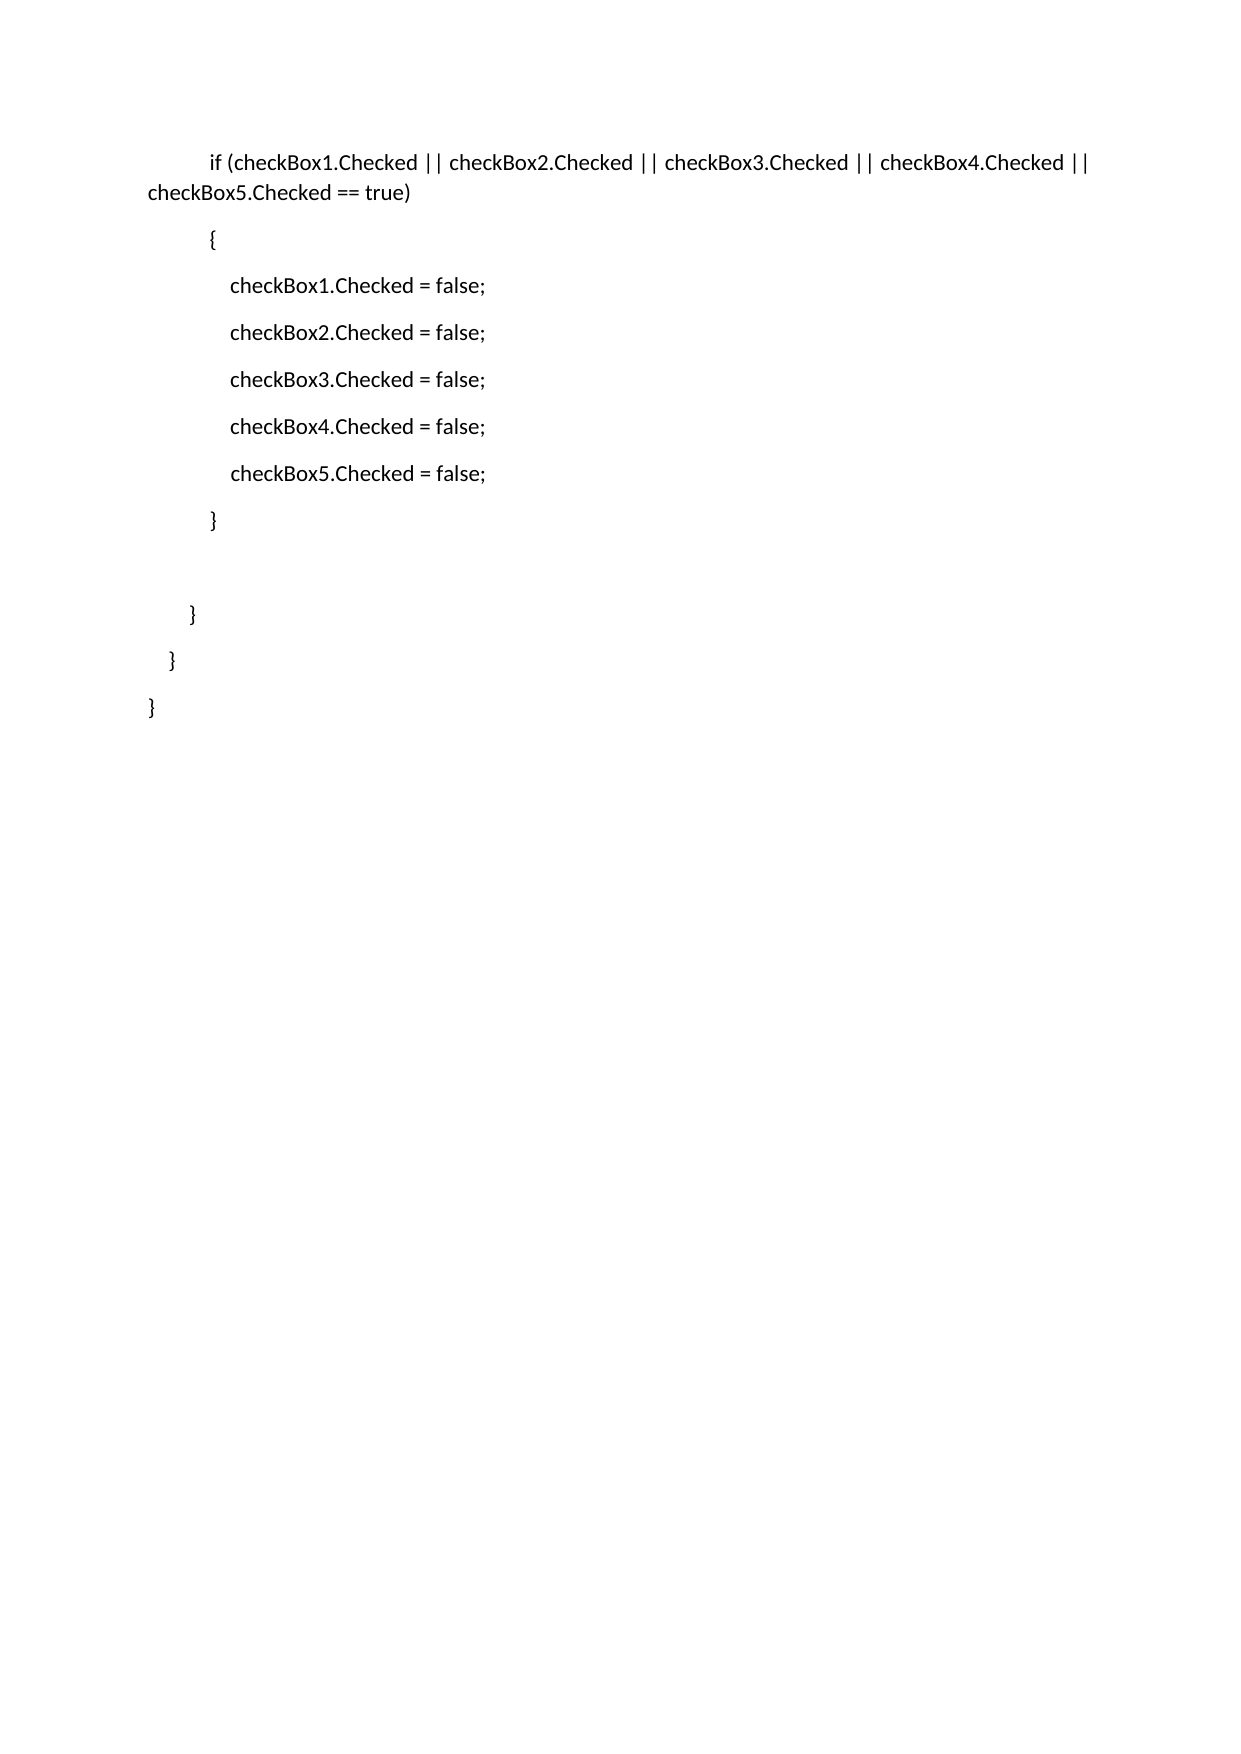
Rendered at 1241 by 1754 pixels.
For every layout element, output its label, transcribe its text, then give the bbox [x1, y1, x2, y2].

text checkBox1.Checked = false; [148, 272, 1093, 299]
text } [148, 693, 1093, 721]
text } [148, 600, 1093, 628]
text } [148, 506, 1093, 534]
text checkBox5.Checked = false; [148, 459, 1093, 487]
text { [148, 225, 1093, 253]
text checkBox2.Checked = false; [148, 318, 1093, 346]
text checkBox3.Checked = false; [148, 365, 1093, 393]
text checkBox4.Checked = false; [148, 412, 1093, 440]
text if (checkBox1.Checked || checkBox2.Checked || checkBox3.Checked || checkBox4.Checked || checkBox5.Checked == true) [148, 148, 1093, 206]
text } [148, 647, 1093, 674]
